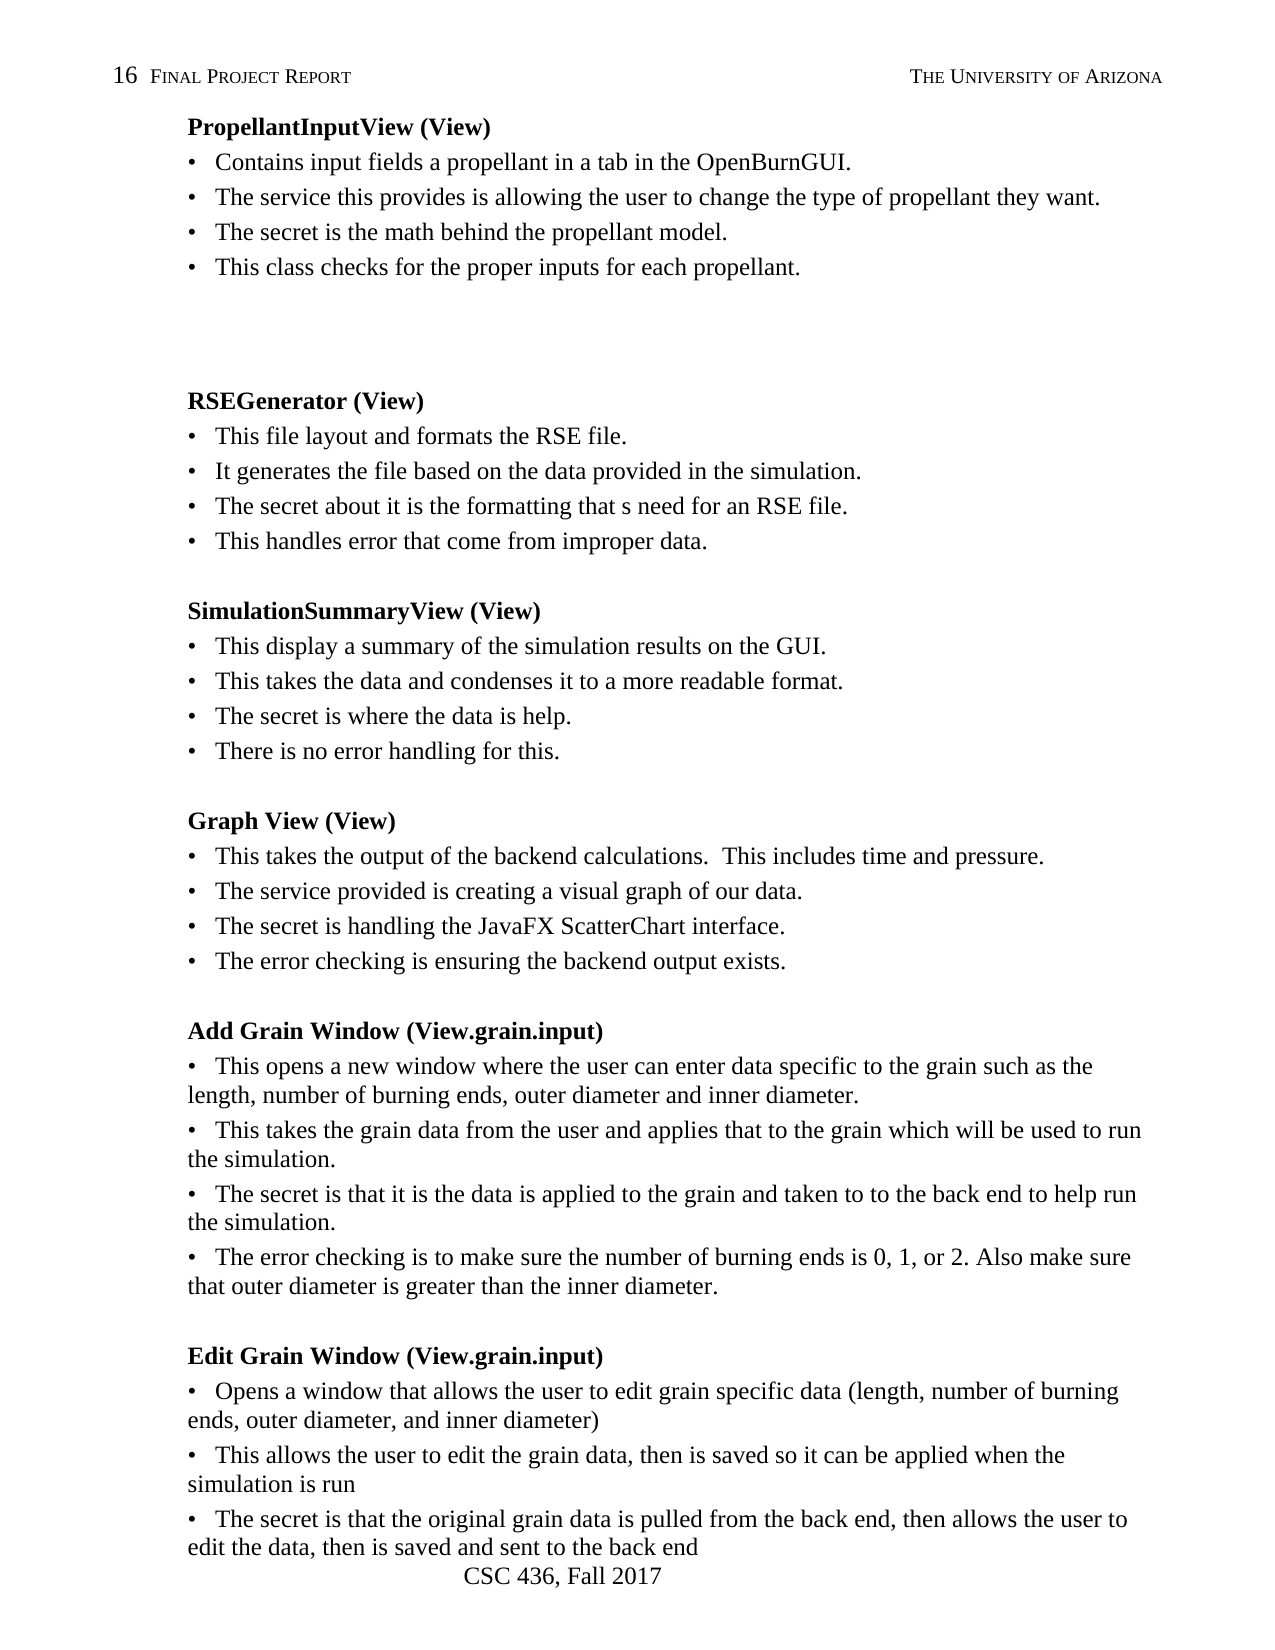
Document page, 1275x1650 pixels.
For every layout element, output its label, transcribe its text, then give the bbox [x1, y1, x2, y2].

list • The service provided is creating a visual graph of our data. [187, 876, 1162, 905]
list • Contains input fields a propellant in a tab in the OpenBurnGUI. [187, 147, 1162, 176]
list • The error checking is ensuring the backend output exists. [187, 946, 1162, 975]
list • The secret is the math behind the propellant model. [187, 217, 1162, 246]
list • This class checks for the proper inputs for each propellant. [187, 252, 1162, 281]
list • The error checking is to make sure the number of burning ends is 0, 1, or 2. Also make sure that outer diameter is greater than the inner diameter. [187, 1242, 1162, 1300]
list RSEGenerator (View) [187, 357, 1162, 415]
list • There is no error handling for this. [187, 736, 1162, 765]
list • This opens a new window where the user can enter data specific to the grain such as the length, number of burning ends, outer diameter and inner diameter. [187, 1051, 1162, 1109]
list Add Grain Window (View.grain.input) [187, 1016, 1162, 1045]
list • The service this provides is allowing the user to change the type of propellant they want. [187, 182, 1162, 211]
list Edit Grain Window (View.grain.input) [187, 1341, 1162, 1370]
list Graph View (View) [187, 806, 1162, 835]
list • This file layout and formats the RSE file. [187, 421, 1162, 450]
list • It generates the file based on the data provided in the simulation. [187, 456, 1162, 485]
list • This allows the user to edit the grain data, then is saved so it can be applied when the simulation is run [187, 1440, 1162, 1497]
list • The secret is where the data is help. [187, 701, 1162, 730]
list • This takes the data and condenses it to a more readable format. [187, 666, 1162, 695]
list • Opens a window that allows the user to edit grain specific data (length, number of burning ends, outer diameter, and inner diameter) [187, 1376, 1162, 1434]
list • This takes the output of the backend calculations. This includes time and pressure. [187, 841, 1162, 870]
list • The secret is handling the JavaFX ScatterChart interface. [187, 911, 1162, 940]
list • This handles error that come from improper data. [187, 526, 1162, 555]
list PropellantInputView (View) [187, 112, 1162, 141]
list • The secret is that the original grain data is pulled from the back end, then allows the user to edit the data, then is saved and sent to the back end [187, 1504, 1162, 1561]
list • This display a summary of the simulation results on the GUI. [187, 631, 1162, 660]
list • The secret is that it is the data is applied to the grain and taken to to the back end to help run the simulation. [187, 1179, 1162, 1236]
list SimulationSummaryView (View) [187, 596, 1162, 625]
list • This takes the grain data from the user and applies that to the grain which will be used to run the simulation. [187, 1115, 1162, 1172]
list • The secret about it is the formatting that s need for an RSE file. [187, 491, 1162, 520]
